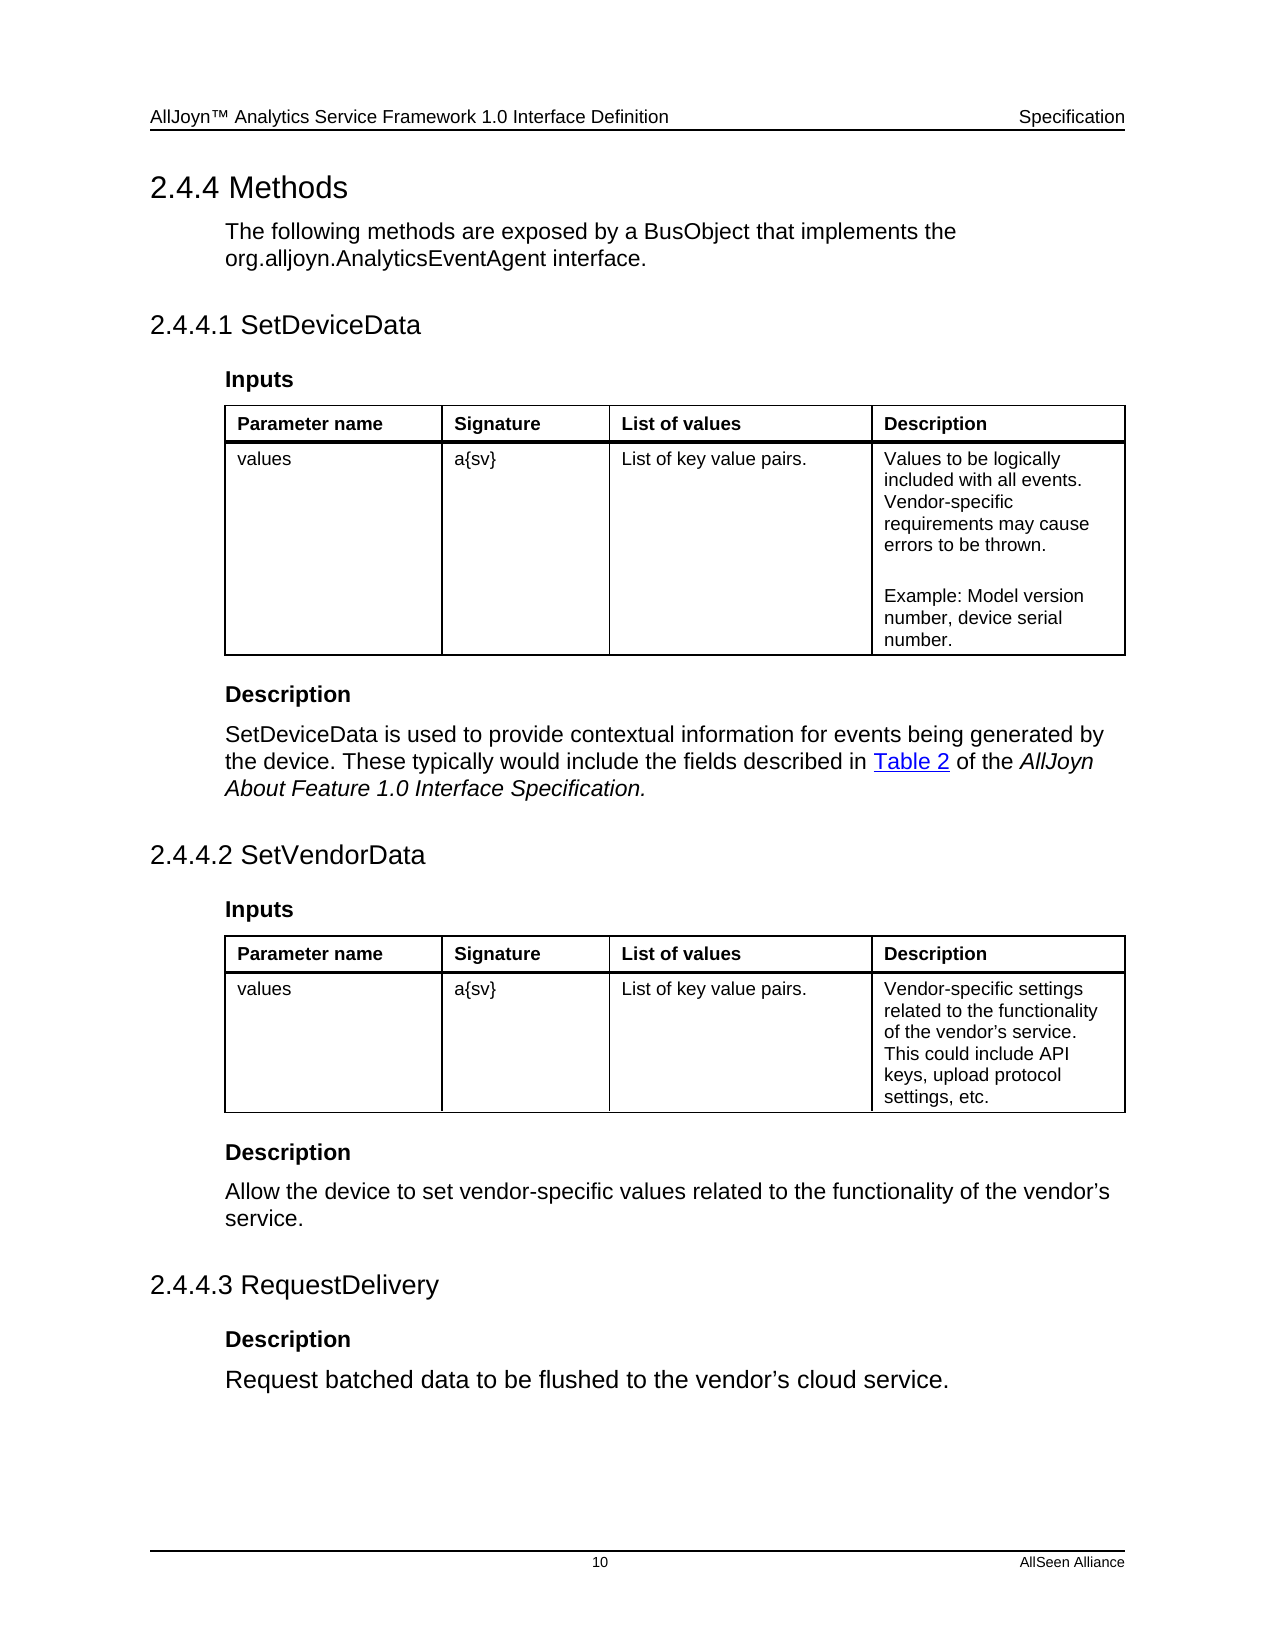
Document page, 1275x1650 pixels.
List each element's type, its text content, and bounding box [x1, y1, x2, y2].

table_cell values [226, 974, 441, 1111]
text SetDeviceData is used to provide contextual information for events being generated by the device. These typically would include the fields described in Table 2 of the AllJoyn About Feature 1.0 Interface Specification. [225, 720, 1125, 802]
subtitle RequestDelivery [150, 1269, 1125, 1300]
table_cell values [226, 444, 441, 654]
table_cell List of key value pairs. [610, 444, 871, 654]
text Description [225, 681, 1125, 708]
subtitle Methods [150, 169, 1125, 205]
text Inputs [225, 895, 1125, 922]
table_cell a{sv} [443, 974, 609, 1111]
text The following methods are exposed by a BusObject that implements the org.alljoyn.AnalyticsEventAgent interface. [225, 217, 1125, 271]
text Description [225, 1138, 1125, 1165]
table_header Signature [443, 937, 609, 971]
table_header List of values [610, 937, 871, 971]
table_header Parameter name [226, 937, 441, 971]
table_cell a{sv} [443, 444, 609, 654]
subtitle SetVendorData [150, 839, 1125, 870]
text Description [225, 1325, 1125, 1352]
table_cell List of key value pairs. [610, 974, 871, 1111]
table_cell Values to be logically included with all events. Vendor-specific requirements may cause errors to be thrown. Example: Model version number, device serial number. [873, 444, 1124, 654]
text Allow the device to set vendor-specific values related to the functionality of the vendor’s service. [225, 1177, 1125, 1232]
table_header List of values [610, 406, 871, 440]
table_header Description [873, 937, 1124, 971]
table_header Parameter name [226, 406, 441, 440]
table_cell Vendor-specific settings related to the functionality of the vendor’s service. This could include API keys, upload protocol settings, etc. [873, 974, 1124, 1111]
text Inputs [225, 365, 1125, 392]
table_header Signature [443, 406, 609, 440]
subtitle SetDeviceData [150, 309, 1125, 340]
text Request batched data to be flushed to the vendor’s cloud service. [225, 1365, 1125, 1394]
table_header Description [873, 406, 1124, 440]
